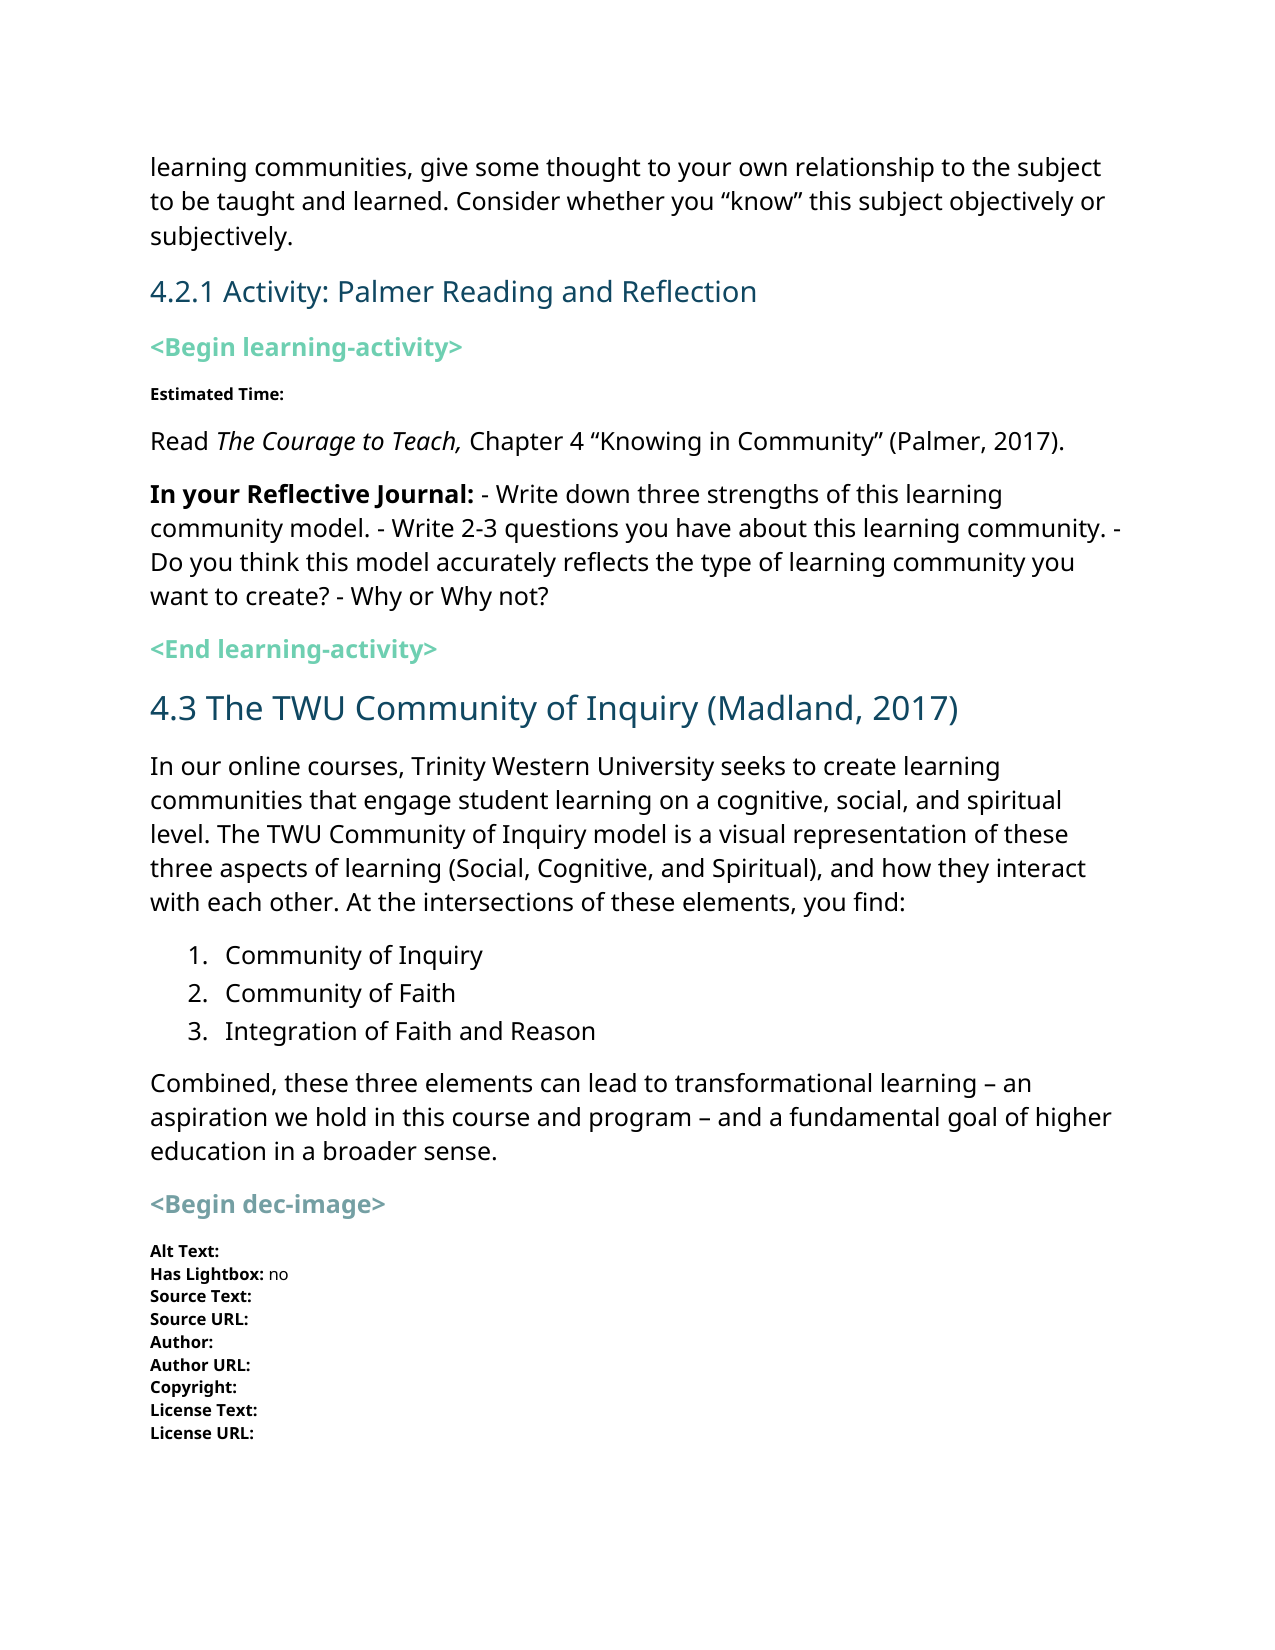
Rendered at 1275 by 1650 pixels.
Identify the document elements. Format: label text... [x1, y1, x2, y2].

text In your Reflective Journal: - Write down three strengths of this learning community model. - Write 2-3 questions you have about this learning community. - Do you think this model accurately reflects the type of learning community you want to create? - Why or Why not? [150, 476, 1125, 613]
list Community of Faith [187, 975, 1125, 1009]
text <Begin dec-image> [150, 1187, 1125, 1221]
list Community of Inquiry [187, 937, 1125, 972]
text Estimated Time: [150, 382, 1125, 405]
subtitle 4.2.1 Activity: Palmer Reading and Reflection [150, 271, 1125, 311]
subtitle 4.3 The TWU Community of Inquiry (Madland, 2017) [150, 684, 1125, 730]
text Combined, these three elements can lead to transformational learning – an aspiration we hold in this course and program – and a fundamental goal of higher education in a broader sense. [150, 1066, 1125, 1168]
text Alt Text: Has Lightbox: no Source Text: Source URL: Author: Author URL: Copyright: License Text: License URL: [150, 1240, 1125, 1444]
text In our online courses, Trinity Western University seeks to create learning communities that engage student learning on a cognitive, social, and spiritual level. The TWU Community of Inquiry model is a visual representation of these three aspects of learning (Social, Cognitive, and Spiritual), and how they interact with each other. At the intersections of these elements, you find: [150, 748, 1125, 919]
text Read The Courage to Teach, Chapter 4 “Knowing in Community” (Palmer, 2017). [150, 424, 1125, 458]
list Integration of Faith and Reason [187, 1013, 1125, 1047]
text <Begin learning-activity> [150, 329, 1125, 363]
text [150, 150, 1125, 252]
text <End learning-activity> [150, 631, 1125, 666]
